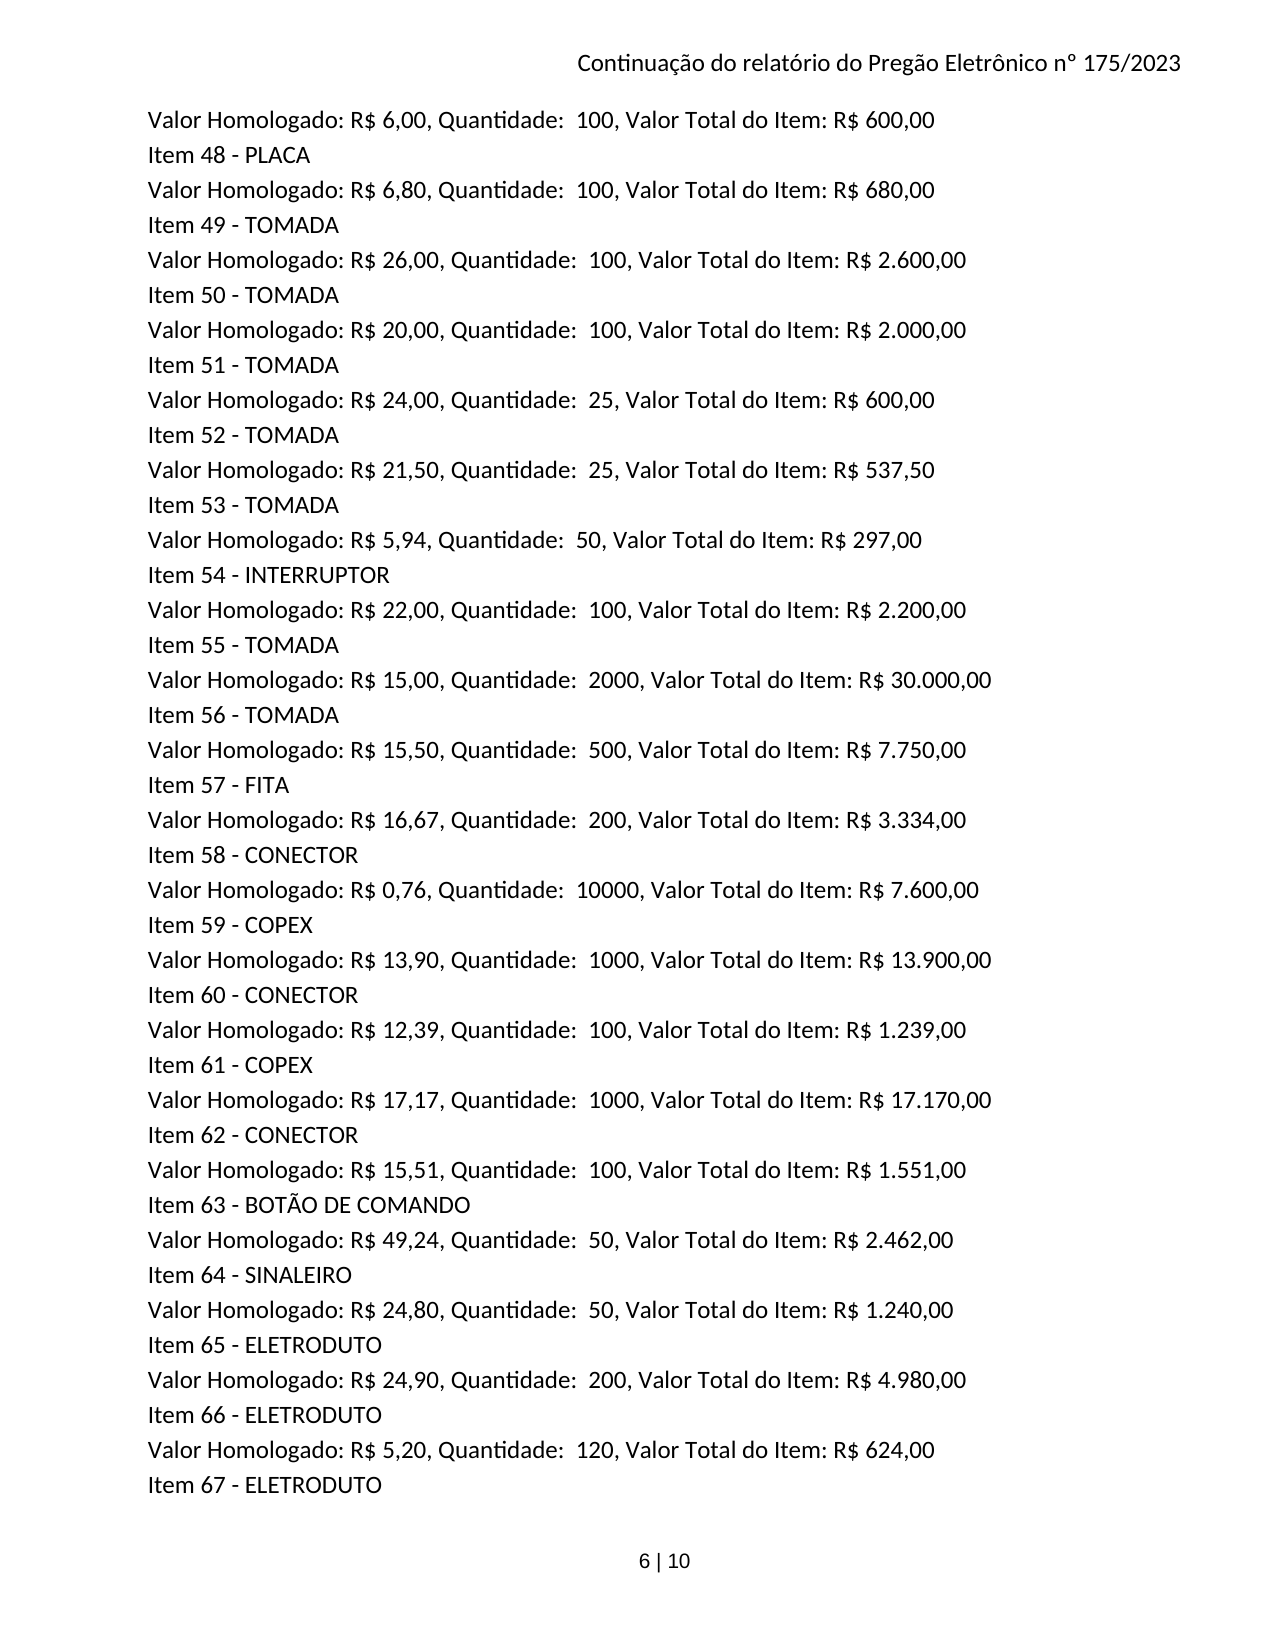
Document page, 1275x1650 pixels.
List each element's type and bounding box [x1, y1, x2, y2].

text [148, 104, 1181, 1500]
